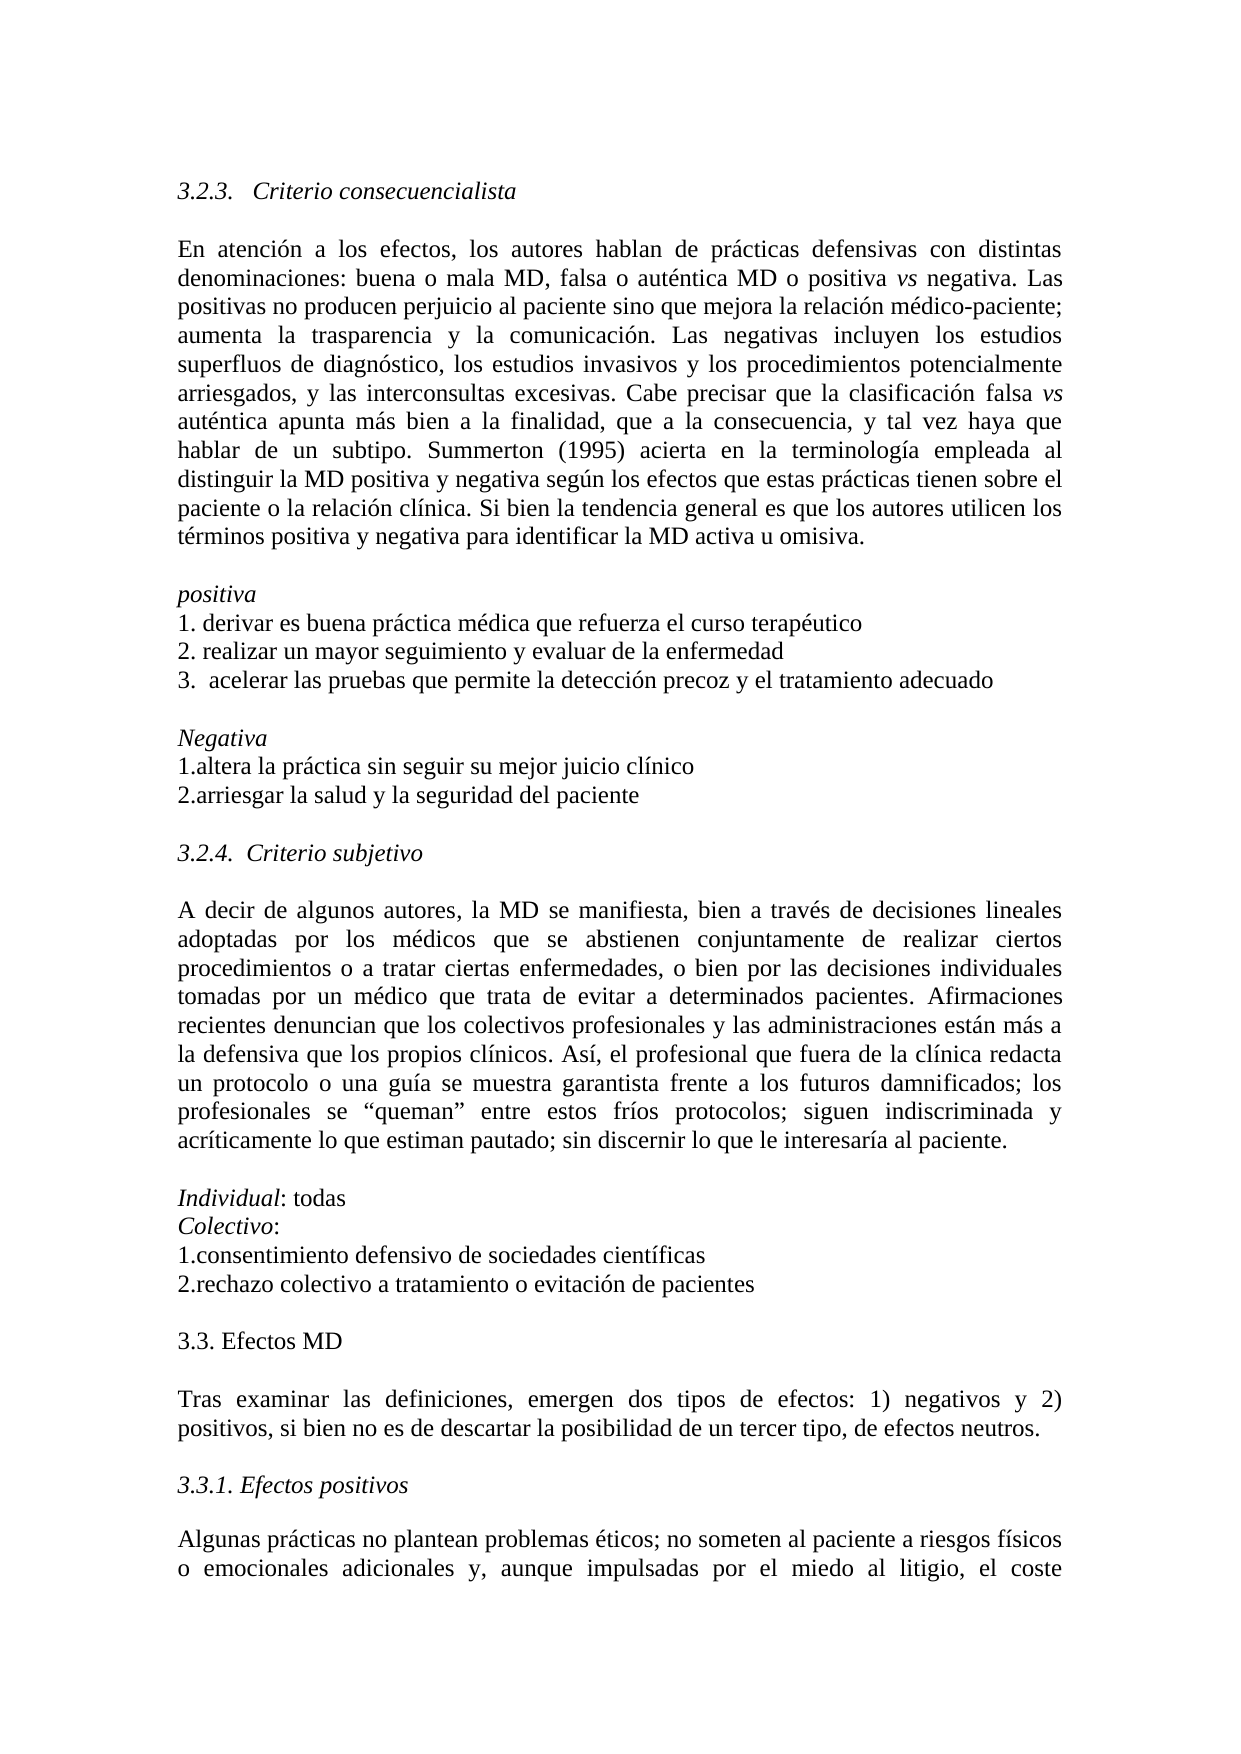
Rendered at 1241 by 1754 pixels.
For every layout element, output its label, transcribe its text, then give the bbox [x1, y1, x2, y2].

text 3.3.1. Efectos positivos [177, 1470, 1063, 1499]
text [177, 1524, 1063, 1582]
text 2.rechazo colectivo a tratamiento o evitación de pacientes [177, 1269, 1063, 1298]
text positiva [177, 579, 1063, 608]
list Criterio consecuencialista [177, 176, 1063, 205]
text 1.consentimiento defensivo de sociedades científicas [177, 1240, 1063, 1269]
text En atención a los efectos, los autores hablan de prácticas defensivas con distintas denominaciones: buena o mala MD, falsa o auténtica MD o positiva vs negativa. Las positivas no producen perjuicio al paciente sino que mejora la relación médico-paciente; aumenta la trasparencia y la comunicación. Las negativas incluyen los estudios superfluos de diagnóstico, los estudios invasivos y los procedimientos potencialmente arriesgados, y las interconsultas excesivas. Cabe precisar que la clasificación falsa vs auténtica apunta más bien a la finalidad, que a la consecuencia, y tal vez haya que hablar de un subtipo. Summerton (1995) acierta en la terminología empleada al distinguir la MD positiva y negativa según los efectos que estas prácticas tienen sobre el paciente o la relación clínica. Si bien la tendencia general es que los autores utilicen los términos positiva y negativa para identificar la MD activa u omisiva. [177, 234, 1063, 550]
text 3.2.4. Criterio subjetivo [177, 838, 1063, 866]
text 2. realizar un mayor seguimiento y evaluar de la enfermedad [177, 636, 1063, 665]
text 2.arriesgar la salud y la seguridad del paciente [177, 780, 1063, 809]
text Tras examinar las definiciones, emergen dos tipos de efectos: 1) negativos y 2) positivos, si bien no es de descartar la posibilidad de un tercer tipo, de efectos neutros. [177, 1384, 1063, 1441]
text Negativa [177, 723, 1063, 751]
text 1. derivar es buena práctica médica que refuerza el curso terapéutico [177, 608, 1063, 636]
text 3. acelerar las pruebas que permite la detección precoz y el tratamiento adecuado [177, 665, 1063, 694]
text A decir de algunos autores, la MD se manifiesta, bien a través de decisiones lineales adoptadas por los médicos que se abstienen conjuntamente de realizar ciertos procedimientos o a tratar ciertas enfermedades, o bien por las decisiones individuales tomadas por un médico que trata de evitar a determinados pacientes. Afirmaciones recientes denuncian que los colectivos profesionales y las administraciones están más a la defensiva que los propios clínicos. Así, el profesional que fuera de la clínica redacta un protocolo o una guía se muestra garantista frente a los futuros damnificados; los profesionales se “queman” entre estos fríos protocolos; siguen indiscriminada y acríticamente lo que estiman pautado; sin discernir lo que le interesaría al paciente. [177, 895, 1063, 1154]
text Individual: todas [177, 1183, 1063, 1211]
text 3.3. Efectos MD [177, 1326, 1063, 1355]
text 1.altera la práctica sin seguir su mejor juicio clínico [177, 751, 1063, 780]
text Colectivo: [177, 1211, 1063, 1240]
